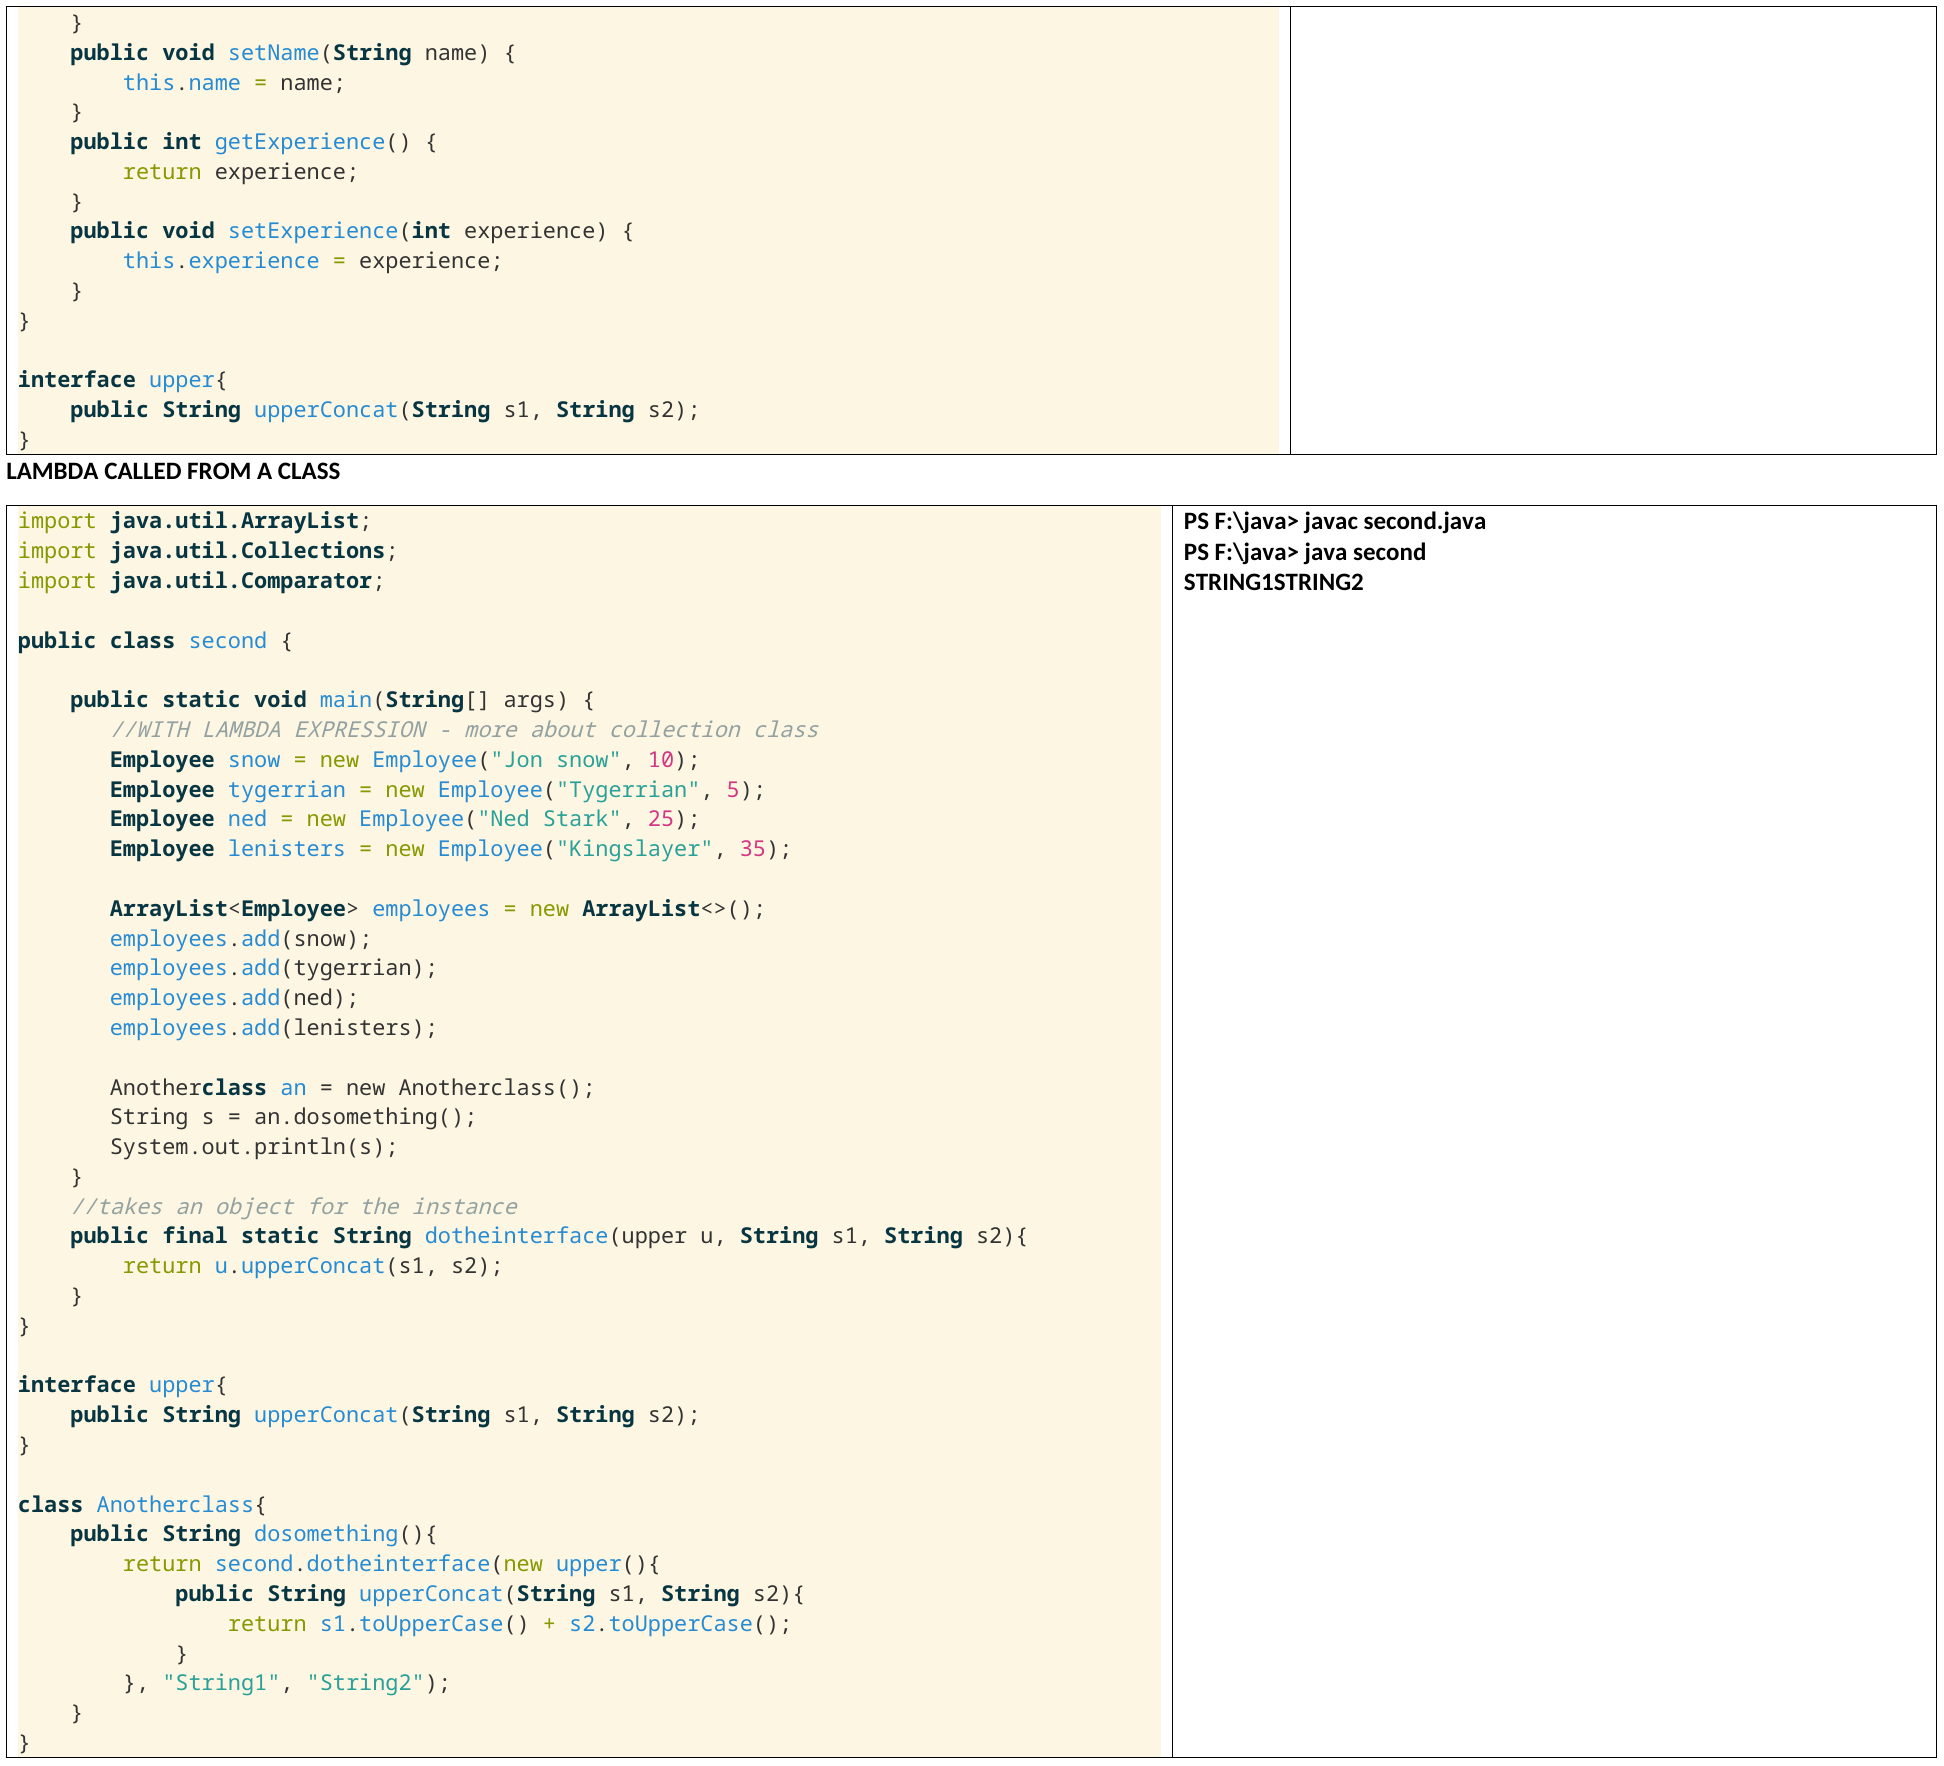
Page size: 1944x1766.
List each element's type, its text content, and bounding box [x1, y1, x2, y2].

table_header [1291, 7, 1936, 454]
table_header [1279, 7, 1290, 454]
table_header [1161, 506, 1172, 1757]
text LAMBDA CALLED FROM A CLASS [6, 455, 1937, 485]
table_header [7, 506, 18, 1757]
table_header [1173, 506, 1936, 1757]
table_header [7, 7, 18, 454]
